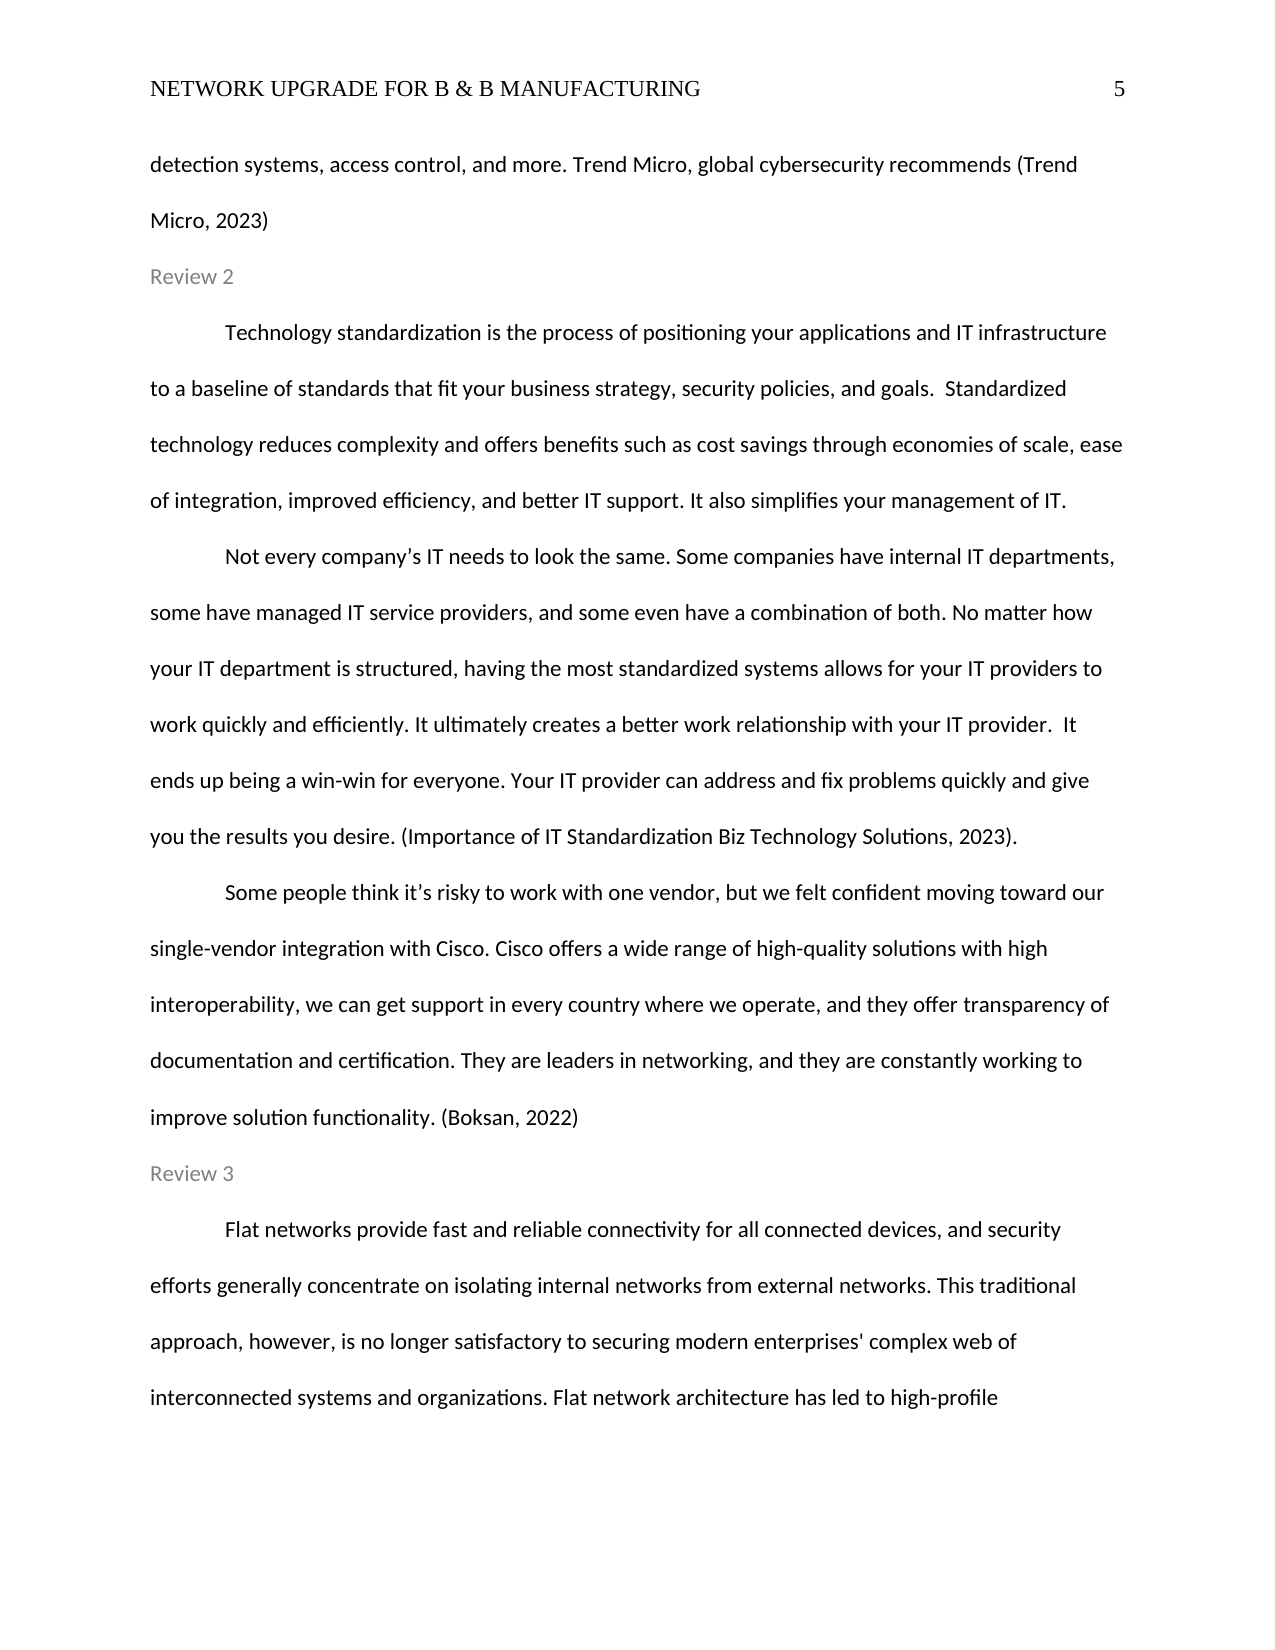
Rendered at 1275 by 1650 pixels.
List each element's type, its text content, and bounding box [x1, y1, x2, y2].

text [150, 150, 1125, 234]
text Not every company’s IT needs to look the same. Some companies have internal IT departments, some have managed IT service providers, and some even have a combination of both. No matter how your IT department is structured, having the most standardized systems allows for your IT providers to work quickly and efficiently. It ultimately creates a better work relationship with your IT provider. It ends up being a win-win for everyone. Your IT provider can address and fix problems quickly and give you the results you desire. (Importance of IT Standardization Biz Technology Solutions, 2023). [150, 542, 1125, 851]
text Review 3 [150, 1159, 1125, 1187]
text Technology standardization is the process of positioning your applications and IT infrastructure to a baseline of standards that fit your business strategy, security policies, and goals. Standardized technology reduces complexity and offers benefits such as cost savings through economies of scale, ease of integration, improved efficiency, and better IT support. It also simplifies your management of IT. [150, 318, 1125, 514]
text Some people think it’s risky to work with one vendor, but we felt confident moving toward our single-vendor integration with Cisco. Cisco offers a wide range of high-quality solutions with high interoperability, we can get support in every country where we operate, and they offer transparency of documentation and certification. They are leaders in networking, and they are constantly working to improve solution functionality. (Boksan, 2022) [150, 878, 1125, 1131]
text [150, 1215, 1125, 1411]
text Review 2 [150, 262, 1125, 290]
